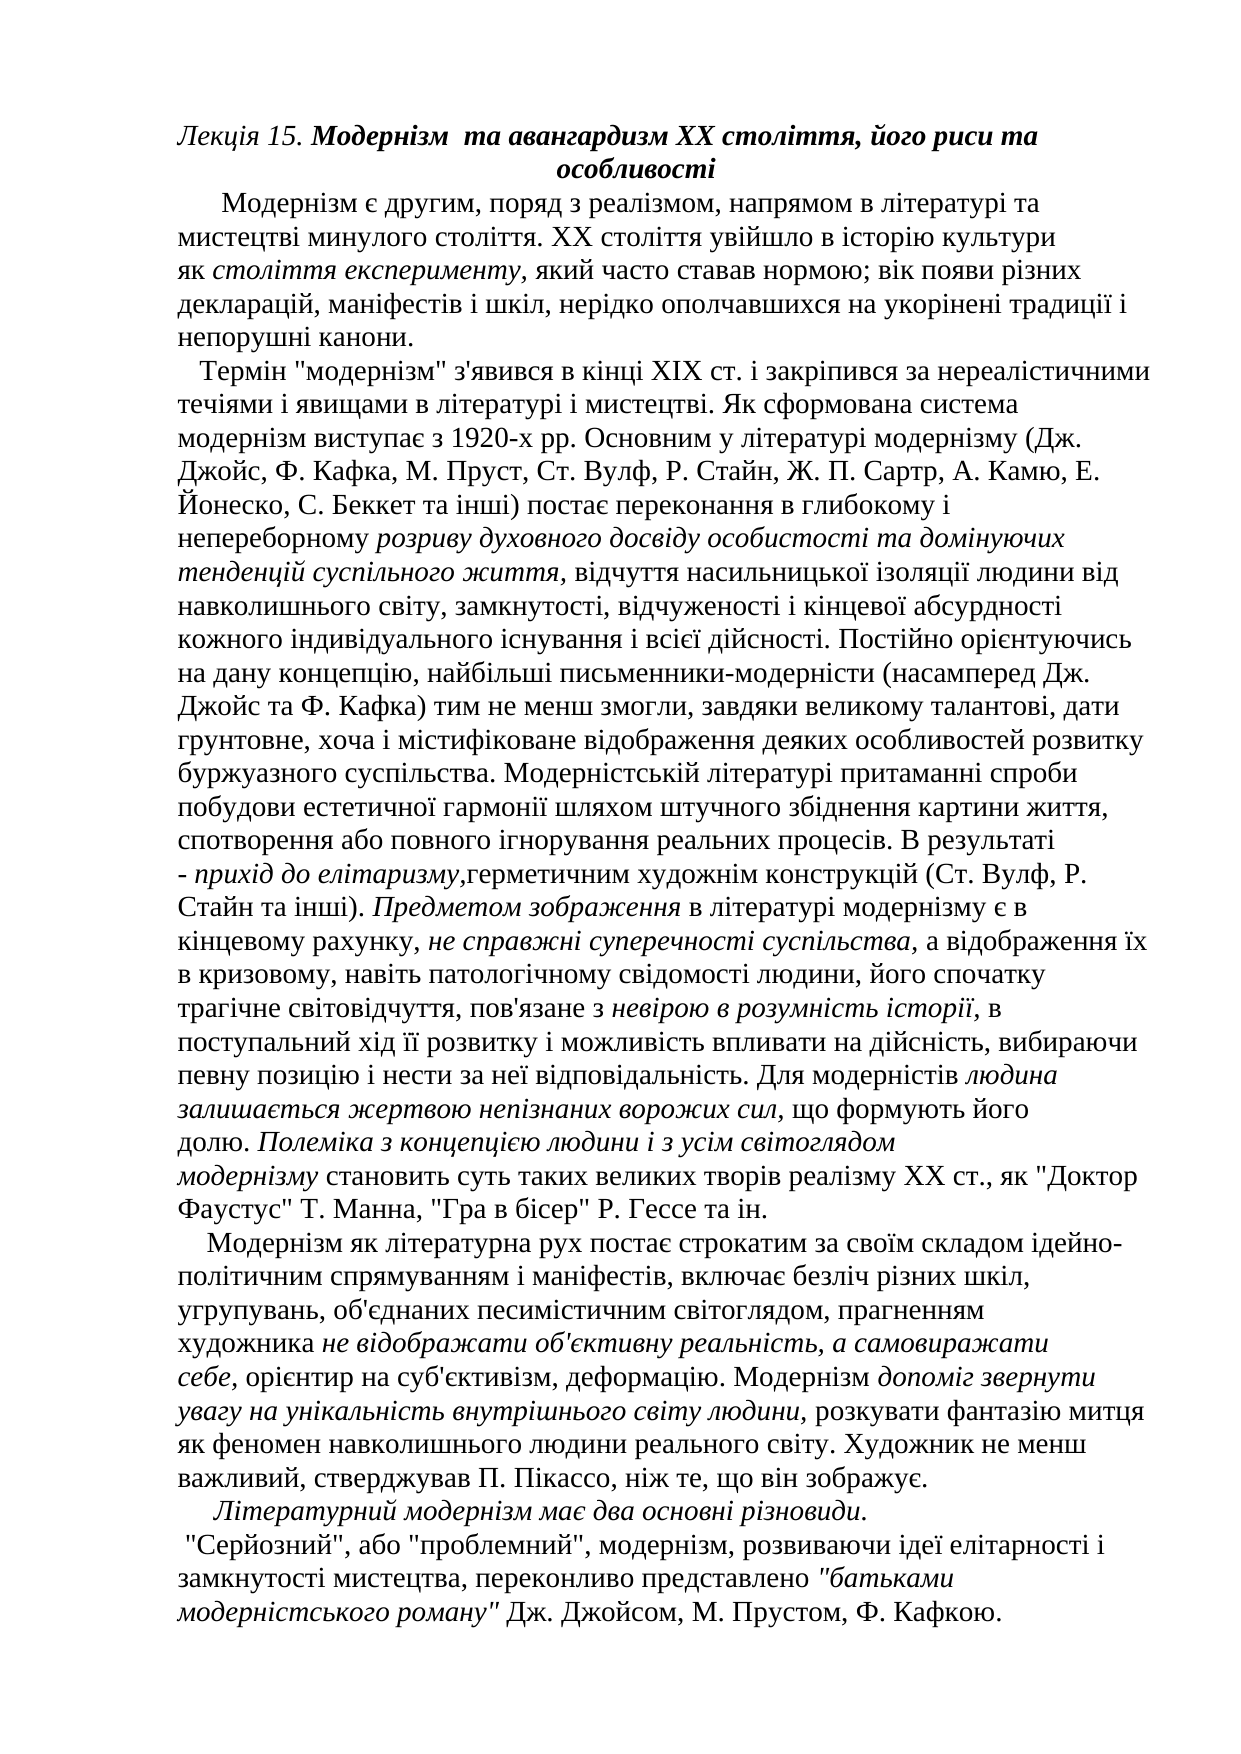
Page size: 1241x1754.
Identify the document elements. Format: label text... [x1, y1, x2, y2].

text "Серйозний", або "проблемний", модернізм, розвиваючи ідеї елітарності і замкнутості мистецтва, переконливо представлено "батьками модерністського роману" Дж. Джойсом, М. Прустом, Ф. Кафкою. [177, 1527, 1152, 1627]
text Термін "модернізм" з'явився в кінці XIX ст. і закріпився за нереалістичними течіями і явищами в літературі і мистецтві. Як сформована система модернізм виступає з 1920-х рр. Основним у літературі модернізму (Дж. Джойс, Ф. Кафка, М. Пруст, Ст. Вулф, Р. Стайн, Ж. П. Сартр, А. Камю, Е. Йонеско, С. Беккет та інші) постає переконання в глибокому і непереборному розриву духовного досвіду особистості та домінуючих тенденцій суспільного життя, відчуття насильницької ізоляції людини від навколишнього світу, замкнутості, відчуженості і кінцевої абсурдності кожного індивідуального існування і всієї дійсності. Постійно орієнтуючись на дану концепцію, найбільші письменники-модерністи (насамперед Дж. Джойс та Ф. Кафка) тим не менш змогли, завдяки великому талантові, дати грунтовне, хоча і містифіковане відображення деяких особливостей розвитку буржуазного суспільства. Модерністській літературі притаманні спроби побудови естетичної гармонії шляхом штучного збіднення картини життя, спотворення або повного ігнорування реальних процесів. В результаті - прихід до елітаризму,герметичним художнім конструкцій (Ст. Вулф, Р. Стайн та інші). Предметом зображення в літературі модернізму є в кінцевому рахунку, не справжні суперечності суспільства, а відображення їх в кризовому, навіть патологічному свідомості людини, його спочатку трагічне світовідчуття, пов'язане з невірою в розумність історії, в поступальний хід її розвитку і можливість впливати на дійсність, вибираючи певну позицію і нести за неї відповідальність. Для модерністів людина залишається жертвою непізнаних ворожих сил, що формують його долю. Полеміка з концепцією людини і з усім світоглядом модернізму становить суть таких великих творів реалізму XX ст., як "Доктор Фаустус" Т. Манна, "Гра в бісер" Р. Гессе та ін. [177, 353, 1152, 1225]
text Лекція 15. Модернізм та авангардизм XX століття, його риси та [177, 118, 1152, 152]
text особливості [177, 152, 1152, 185]
text Модернізм як літературна рух постає строкатим за своїм складом ідейно-політичним спрямуванням і маніфестів, включає безліч різних шкіл, угрупувань, об'єднаних песимістичним світоглядом, прагненням художника не відображати об'єктивну реальність, а самовиражати себе, орієнтир на суб'єктивізм, деформацію. Модернізм допоміг звернути увагу на унікальність внутрішнього світу людини, розкувати фантазію митця як феномен навколишнього людини реального світу. Художник не менш важливий, стверджував П. Пікассо, ніж те, що він зображує. [177, 1225, 1152, 1493]
text Модернізм є другим, поряд з реалізмом, напрямом в літературі та мистецтві минулого століття. XX століття увійшло в історію культури як століття експерименту, який часто ставав нормою; вік появи різних декларацій, маніфестів і шкіл, нерідко ополчавшихся на укорінені традиції і непорушні канони. [177, 185, 1152, 353]
text Літературний модернізм має два основні різновиди. [177, 1493, 1152, 1527]
